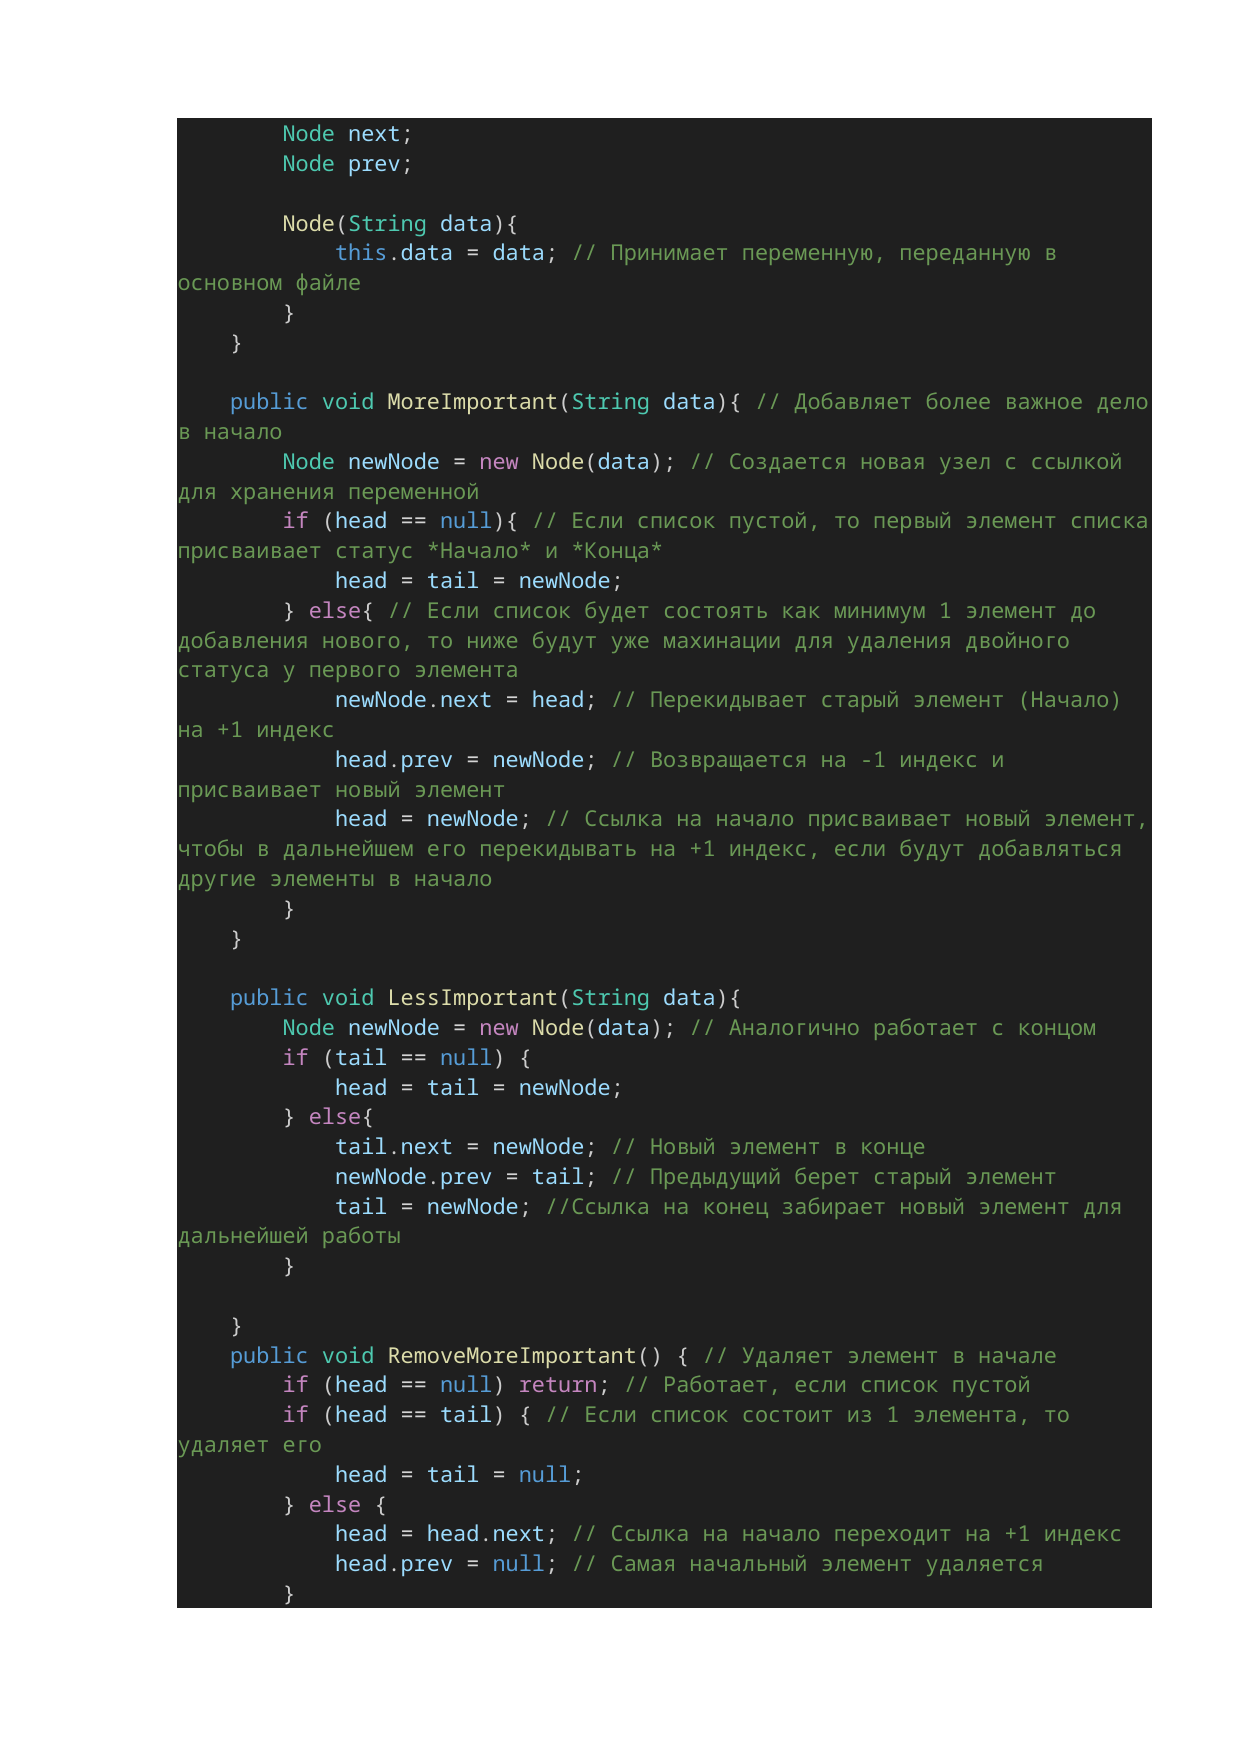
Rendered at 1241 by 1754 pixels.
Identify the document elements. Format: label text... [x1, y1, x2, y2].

text tail = newNode; //Ссылка на конец забирает новый элемент для дальнейшей работы [177, 1191, 1152, 1250]
text this.data = data; // Принимает переменную, переданную в основном файле [177, 237, 1152, 297]
text Node newNode = new Node(data); // Создается новая узел с ссылкой для хранения переменной [177, 446, 1152, 505]
text head = tail = newNode; [177, 565, 1152, 595]
text public void RemoveMoreImportant() { // Удаляет элемент в начале [177, 1339, 1152, 1369]
text } [177, 1310, 1152, 1339]
text tail.next = newNode; // Новый элемент в конце [177, 1131, 1152, 1161]
text } [177, 893, 1152, 922]
text Node(String data){ [177, 207, 1152, 237]
text public void LessImportant(String data){ [177, 982, 1152, 1012]
text Node newNode = new Node(data); // Аналогично работает с концом [177, 1012, 1152, 1042]
text head = tail = newNode; [177, 1071, 1152, 1101]
text } else{ [177, 1101, 1152, 1131]
text } else{ // Если список будет состоять как минимум 1 элемент до добавления нового, то ниже будут уже махинации для удаления двойного статуса у первого элемента [177, 595, 1152, 684]
text if (head == tail) { // Если список состоит из 1 элемента, то удаляет его [177, 1399, 1152, 1459]
text newNode.prev = tail; // Предыдущий берет старый элемент [177, 1161, 1152, 1191]
text head = newNode; // Ссылка на начало присваивает новый элемент, чтобы в дальнейшем его перекидывать на +1 индекс, если будут добавляться другие элементы в начало [177, 803, 1152, 893]
text head.prev = null; // Самая начальный элемент удаляется [177, 1548, 1152, 1578]
text head.prev = newNode; // Возвращается на -1 индекс и присваивает новый элемент [177, 744, 1152, 803]
text Node next; [177, 118, 1152, 148]
text if (tail == null) { [177, 1042, 1152, 1071]
text newNode.next = head; // Перекидывает старый элемент (Начало) на +1 индекс [177, 684, 1152, 744]
text } else { [177, 1488, 1152, 1518]
text } [177, 297, 1152, 327]
text head = tail = null; [177, 1459, 1152, 1488]
text head = head.next; // Ссылка на начало переходит на +1 индекс [177, 1518, 1152, 1548]
text } [177, 1578, 1152, 1608]
text } [177, 1250, 1152, 1280]
text if (head == null) return; // Работает, если список пустой [177, 1369, 1152, 1399]
text if (head == null){ // Если список пустой, то первый элемент списка присваивает статус *Начало* и *Конца* [177, 505, 1152, 565]
text } [177, 327, 1152, 356]
text public void MoreImportant(String data){ // Добавляет более важное дело в начало [177, 386, 1152, 446]
text } [177, 922, 1152, 952]
text Node prev; [177, 148, 1152, 178]
